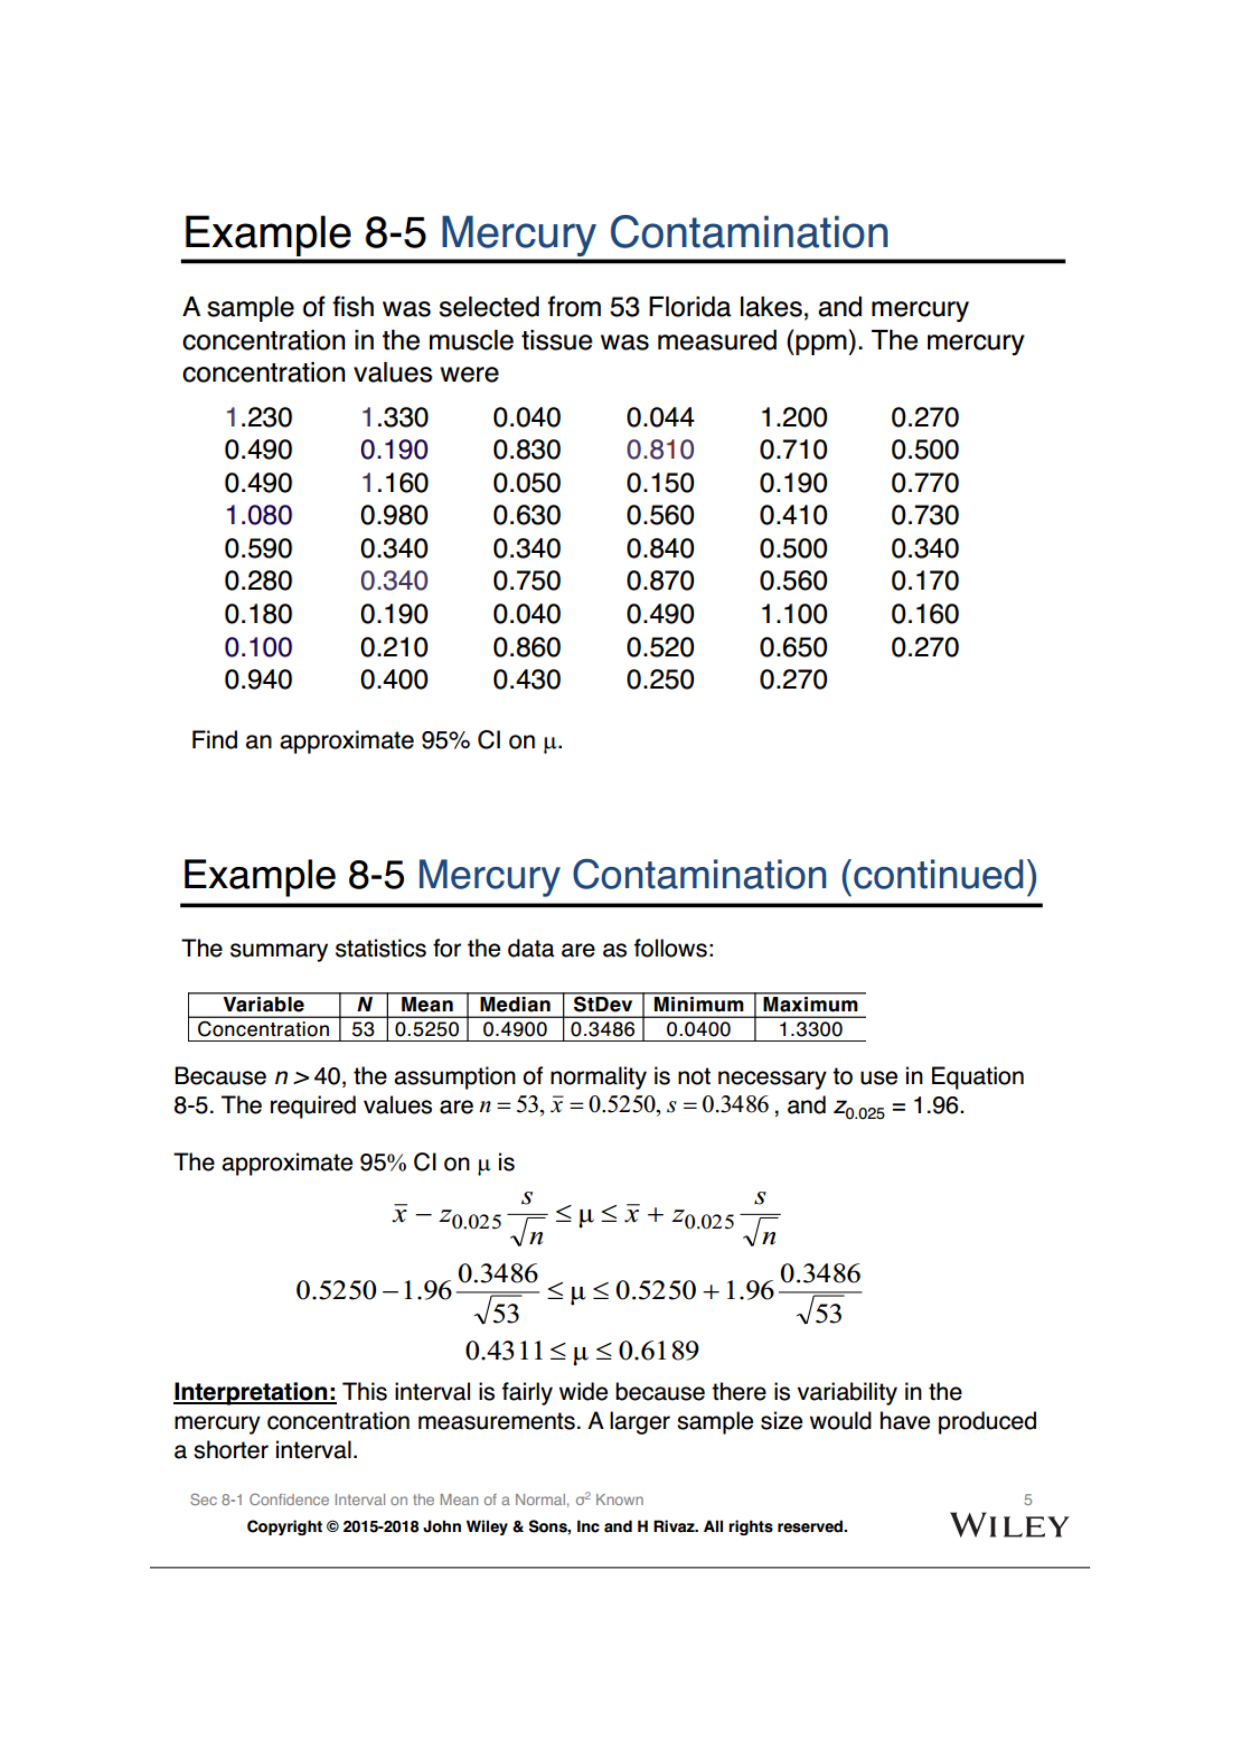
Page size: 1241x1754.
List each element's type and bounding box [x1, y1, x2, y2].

picture [150, 162, 1091, 799]
picture [150, 812, 1091, 1569]
